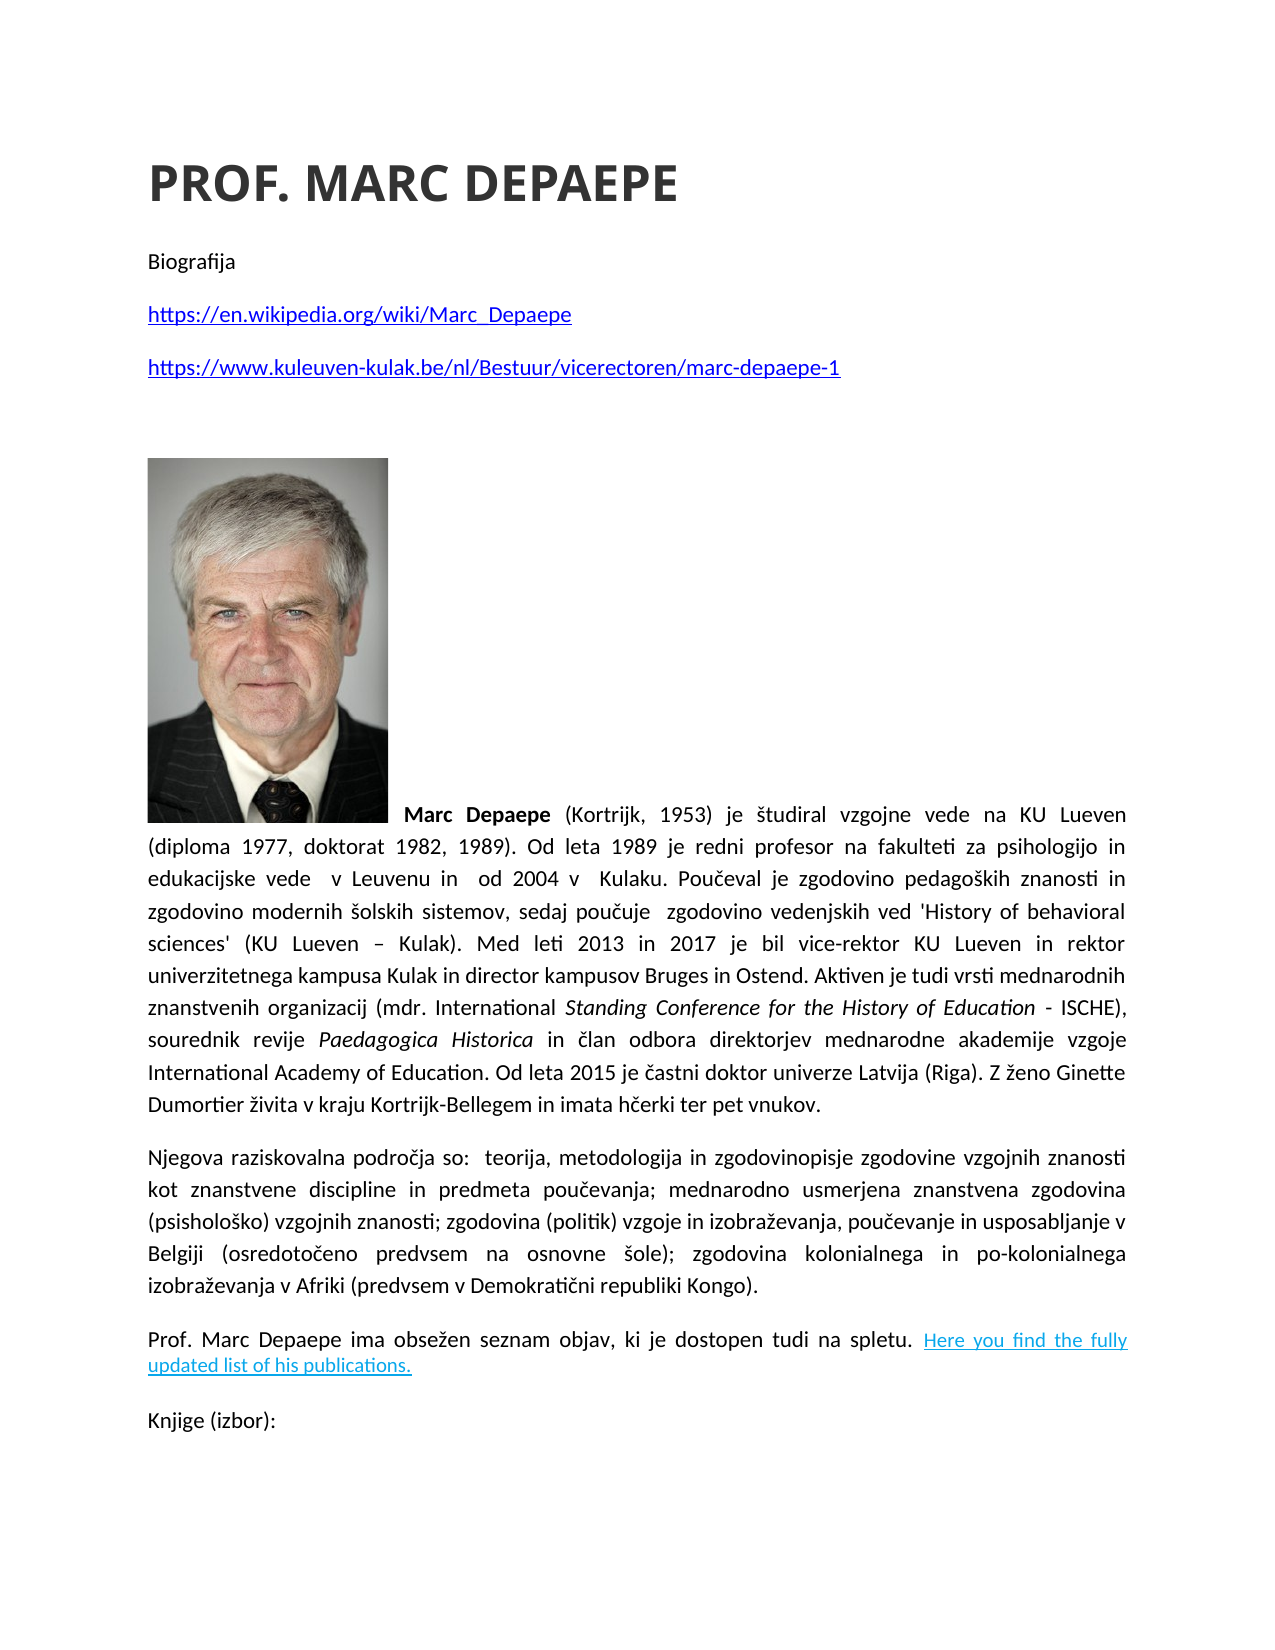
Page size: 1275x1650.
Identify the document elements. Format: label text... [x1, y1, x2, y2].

text Marc Depaepe (Kortrijk, 1953) je študiral vzgojne vede na KU Lueven (diploma 1977, doktorat 1982, 1989). Od leta 1989 je redni profesor na fakulteti za psihologijo in edukacijske vede v Leuvenu in od 2004 v Kulaku. Poučeval je zgodovino pedagoških znanosti in zgodovino modernih šolskih sistemov, sedaj poučuje zgodovino vedenjskih ved 'History of behavioral sciences' (KU Lueven – Kulak). Med leti 2013 in 2017 je bil vice-rektor KU Lueven in rektor univerzitetnega kampusa Kulak in director kampusov Bruges in Ostend. Aktiven je tudi vrsti mednarodnih znanstvenih organizacij (mdr. International Standing Conference for the History of Education - ISCHE), sourednik revije Paedagogica Historica in član odbora direktorjev mednarodne akademije vzgoje International Academy of Education. Od leta 2015 je častni doktor univerze Latvija (Riga). Z ženo Ginette Dumortier živita v kraju Kortrijk-Bellegem in imata hčerki ter pet vnukov. [148, 459, 1127, 1118]
text Prof. Marc Depaepe ima obsežen seznam objav, ki je dostopen tudi na spletu. Here you find the fully updated list of his publications. [148, 1325, 1127, 1378]
text https://en.wikipedia.org/wiki/Marc_Depaepe [148, 300, 1127, 328]
picture [147, 458, 389, 823]
text Biografija [148, 247, 1127, 275]
text Njegova raziskovalna področja so: teorija, metodologija in zgodovinopisje zgodovine vzgojnih znanosti kot znanstvene discipline in predmeta poučevanja; mednarodno usmerjena znanstvena zgodovina (psishološko) vzgojnih znanosti; zgodovina (politik) vzgoje in izobraževanja, poučevanje in usposabljanje v Belgiji (osredotočeno predvsem na osnovne šole); zgodovina kolonialnega in po-kolonialnega izobraževanja v Afriki (predvsem v Demokratični republiki Kongo). [148, 1143, 1127, 1300]
text Prof. Marc Depaepe [148, 148, 1127, 216]
text Knjige (izbor): [148, 1406, 1127, 1434]
text https://www.kuleuven-kulak.be/nl/Bestuur/vicerectoren/marc-depaepe-1 [148, 353, 1127, 381]
